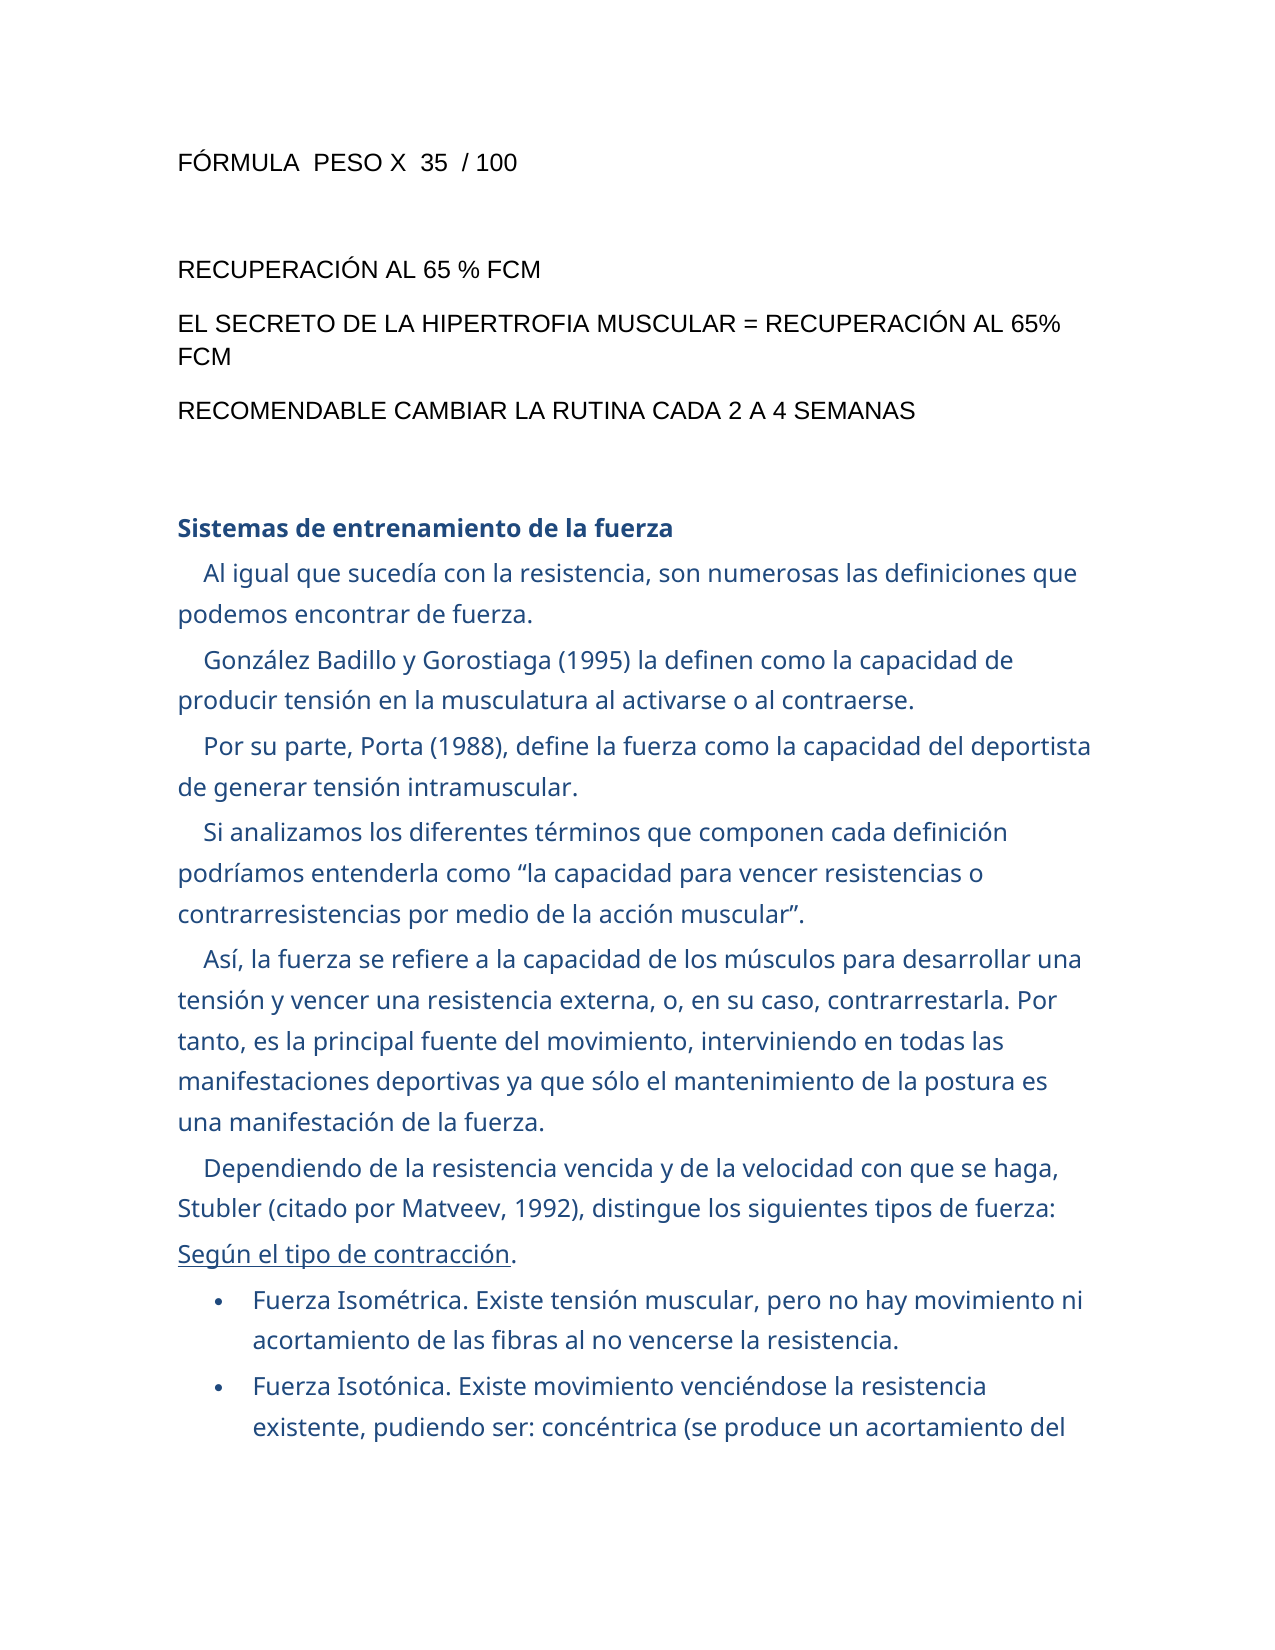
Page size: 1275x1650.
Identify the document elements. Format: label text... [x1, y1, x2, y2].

text Sistemas de entrenamiento de la fuerza [177, 504, 1098, 544]
text FÓRMULA PESO X 35 / 100 [177, 148, 1098, 176]
text EL SECRETO DE LA HIPERTROFIA MUSCULAR = RECUPERACIÓN AL 65% FCM [177, 309, 1098, 371]
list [215, 1362, 1098, 1443]
text RECUPERACIÓN AL 65 % FCM [177, 255, 1098, 284]
text Por su parte, Porta (1988), define la fuerza como la capacidad del deportista de generar tensión intramuscular. [177, 722, 1098, 803]
text Si analizamos los diferentes términos que componen cada definición podríamos entenderla como “la capacidad para vencer resistencias o contrarresistencias por medio de la acción muscular”. [177, 808, 1098, 930]
text RECOMENDABLE CAMBIAR LA RUTINA CADA 2 A 4 SEMANAS [177, 396, 1098, 425]
text Al igual que sucedía con la resistencia, son numerosas las definiciones que podemos encontrar de fuerza. [177, 549, 1098, 631]
text Dependiendo de la resistencia vencida y de la velocidad con que se haga, Stubler (citado por Matveev, 1992), distingue los siguientes tipos de fuerza: [177, 1144, 1098, 1225]
text Según el tipo de contracción. [177, 1230, 1098, 1271]
text González Badillo y Gorostiaga (1995) la definen como la capacidad de producir tensión en la musculatura al activarse o al contraerse. [177, 636, 1098, 717]
text Así, la fuerza se refiere a la capacidad de los músculos para desarrollar una tensión y vencer una resistencia externa, o, en su caso, contrarrestarla. Por tanto, es la principal fuente del movimiento, interviniendo en todas las manifestaciones deportivas ya que sólo el mantenimiento de la postura es una manifestación de la fuerza. [177, 936, 1098, 1139]
list Fuerza Isométrica. Existe tensión muscular, pero no hay movimiento ni acortamiento de las fibras al no vencerse la resistencia. [215, 1276, 1098, 1357]
